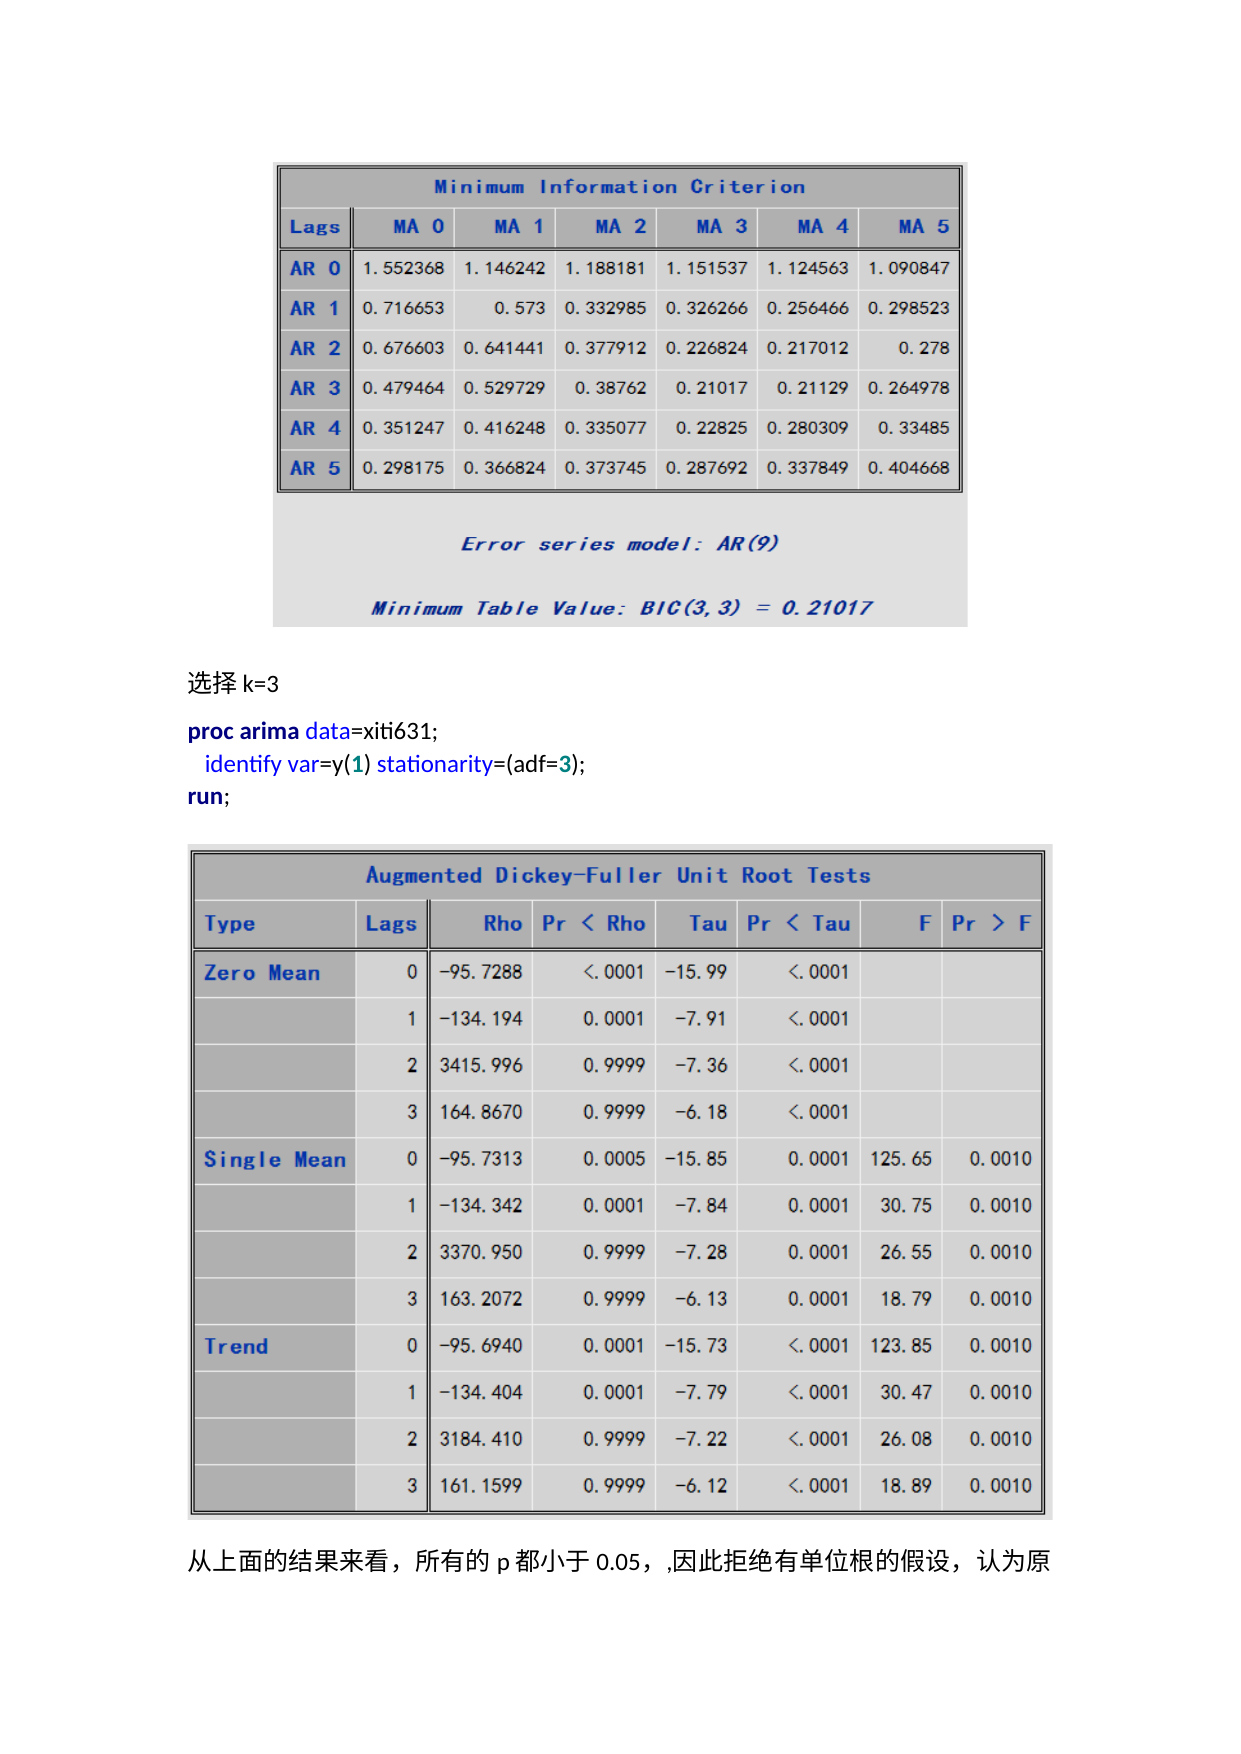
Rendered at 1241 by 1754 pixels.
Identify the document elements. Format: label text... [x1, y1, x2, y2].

text proc arima data=xiti631; [187, 714, 1053, 747]
text identify var=y(1) stationarity=(adf=3); [187, 747, 1053, 779]
picture [187, 844, 1053, 1520]
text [187, 1527, 1053, 1592]
text run; [187, 779, 1053, 812]
text 选择k=3 [187, 649, 1053, 714]
picture [272, 162, 968, 627]
